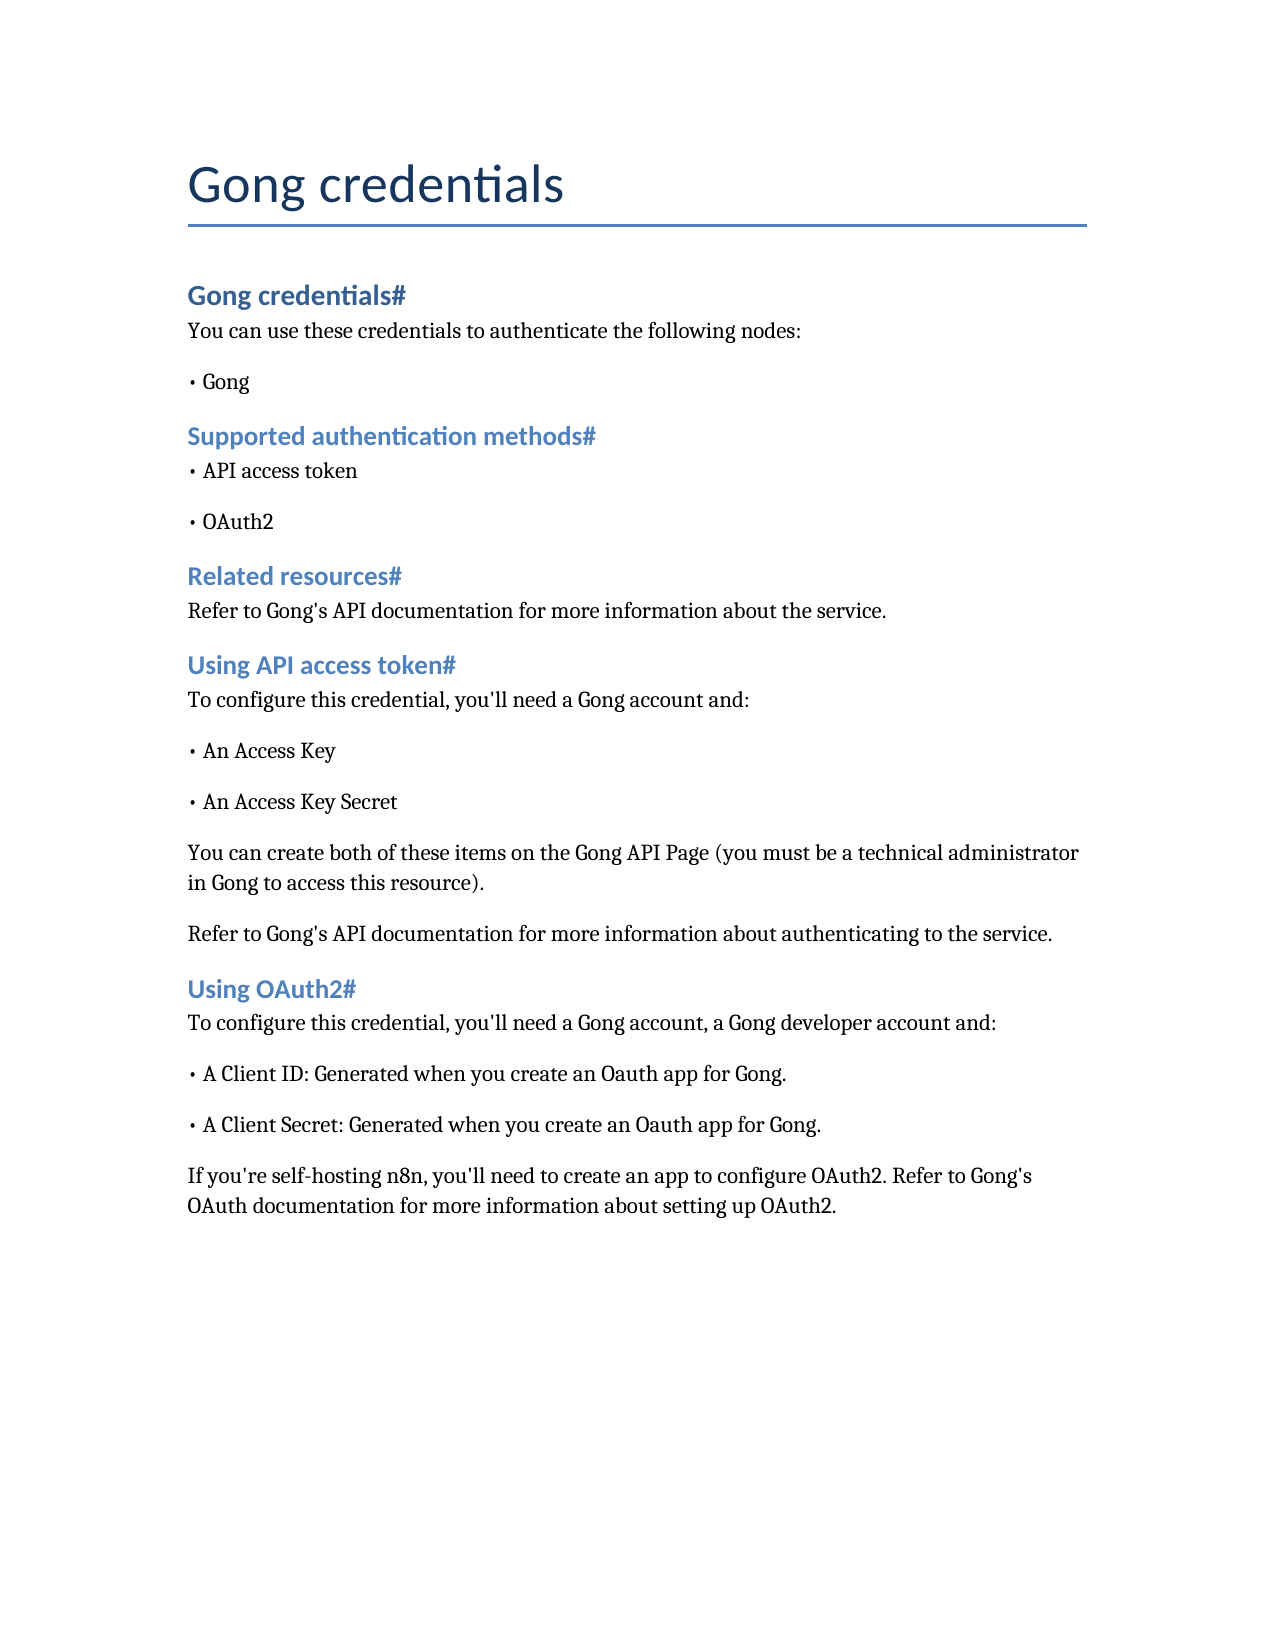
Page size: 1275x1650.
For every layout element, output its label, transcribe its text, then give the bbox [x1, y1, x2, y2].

text To configure this credential, you'll need a Gong account and: [187, 686, 1087, 713]
subtitle Supported authentication methods# [187, 419, 1087, 453]
text • A Client ID: Generated when you create an Oauth app for Gong. [187, 1061, 1087, 1087]
text • An Access Key Secret [187, 788, 1087, 815]
subtitle Using OAuth2# [187, 972, 1087, 1005]
subtitle Related resources# [187, 559, 1087, 593]
subtitle Gong credentials# [187, 277, 1087, 312]
text • OAuth2 [187, 508, 1087, 535]
text You can use these credentials to authenticate the following nodes: [187, 317, 1087, 344]
text • A Client Secret: Generated when you create an Oauth app for Gong. [187, 1112, 1087, 1138]
text • Gong [187, 368, 1087, 395]
title Gong credentials [187, 150, 1087, 227]
text To configure this credential, you'll need a Gong account, a Gong developer account and: [187, 1010, 1087, 1036]
text Refer to Gong's API documentation for more information about authenticating to the service. [187, 921, 1087, 947]
text Refer to Gong's API documentation for more information about the service. [187, 597, 1087, 624]
text • API access token [187, 457, 1087, 484]
text If you're self-hosting n8n, you'll need to create an app to configure OAuth2. Refer to Gong's OAuth documentation for more information about setting up OAuth2. [187, 1163, 1087, 1219]
subtitle Using API access token# [187, 648, 1087, 682]
text You can create both of these items on the Gong API Page (you must be a technical administrator in Gong to access this resource). [187, 839, 1087, 896]
text • An Access Key [187, 737, 1087, 764]
